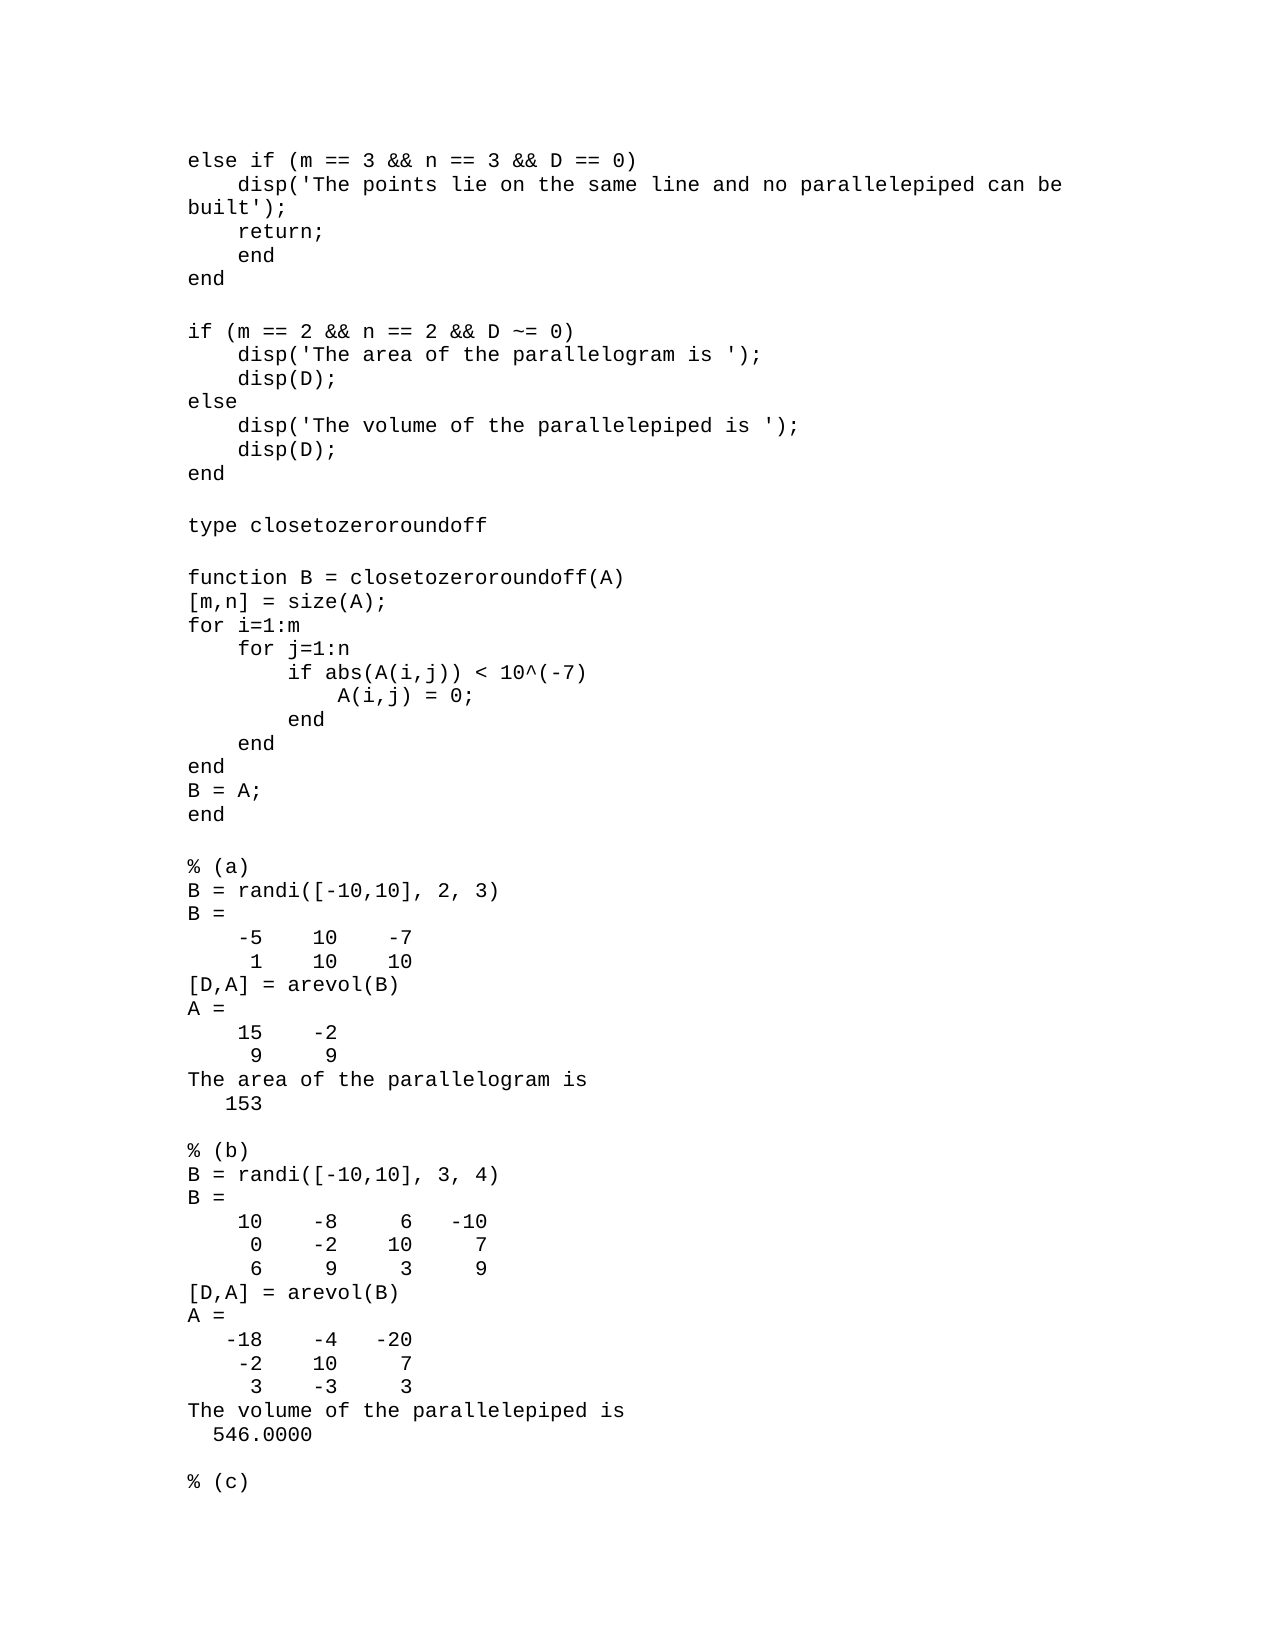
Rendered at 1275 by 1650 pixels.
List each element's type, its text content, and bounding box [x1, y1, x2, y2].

text % (b) [187, 1140, 1087, 1163]
text end [187, 709, 1087, 733]
text disp('The points lie on the same line and no parallelepiped can be built'); [187, 174, 1087, 221]
text 9 9 [187, 1045, 1087, 1069]
text % (a) [187, 856, 1087, 880]
text A = [187, 998, 1087, 1022]
text The volume of the parallelepiped is [187, 1400, 1087, 1424]
text for j=1:n [187, 638, 1087, 662]
text -18 -4 -20 [187, 1329, 1087, 1353]
text B = randi([-10,10], 2, 3) [187, 880, 1087, 903]
text The area of the parallelogram is [187, 1069, 1087, 1093]
text end [187, 268, 1087, 292]
text end [187, 756, 1087, 780]
text disp('The area of the parallelogram is '); [187, 344, 1087, 368]
text 1 10 10 [187, 951, 1087, 974]
text A = [187, 1305, 1087, 1329]
text function B = closetozeroroundoff(A) [187, 567, 1087, 591]
text 0 -2 10 7 [187, 1234, 1087, 1258]
text disp(D); [187, 368, 1087, 392]
text disp('The volume of the parallelepiped is '); [187, 415, 1087, 439]
text end [187, 733, 1087, 756]
text if abs(A(i,j)) < 10^(-7) [187, 662, 1087, 686]
text B = A; [187, 780, 1087, 804]
text B = randi([-10,10], 3, 4) [187, 1163, 1087, 1187]
text 153 [187, 1093, 1087, 1116]
text for i=1:m [187, 614, 1087, 638]
text type closetozeroroundoff [187, 515, 1087, 538]
text 546.0000 [187, 1424, 1087, 1447]
text disp(D); [187, 439, 1087, 462]
text 6 9 3 9 [187, 1258, 1087, 1282]
text else if (m == 3 && n == 3 && D == 0) [187, 150, 1087, 174]
text -2 10 7 [187, 1353, 1087, 1376]
text A(i,j) = 0; [187, 686, 1087, 709]
text end [187, 804, 1087, 827]
text end [187, 462, 1087, 486]
text 10 -8 6 -10 [187, 1211, 1087, 1234]
text if (m == 2 && n == 2 && D ~= 0) [187, 321, 1087, 344]
text B = [187, 1187, 1087, 1211]
text % (c) [187, 1471, 1087, 1494]
text 3 -3 3 [187, 1376, 1087, 1400]
text [D,A] = arevol(B) [187, 974, 1087, 998]
text -5 10 -7 [187, 927, 1087, 951]
text [m,n] = size(A); [187, 591, 1087, 614]
text return; [187, 221, 1087, 244]
text [D,A] = arevol(B) [187, 1282, 1087, 1305]
text 15 -2 [187, 1022, 1087, 1045]
text else [187, 392, 1087, 415]
text B = [187, 903, 1087, 927]
text end [187, 244, 1087, 268]
